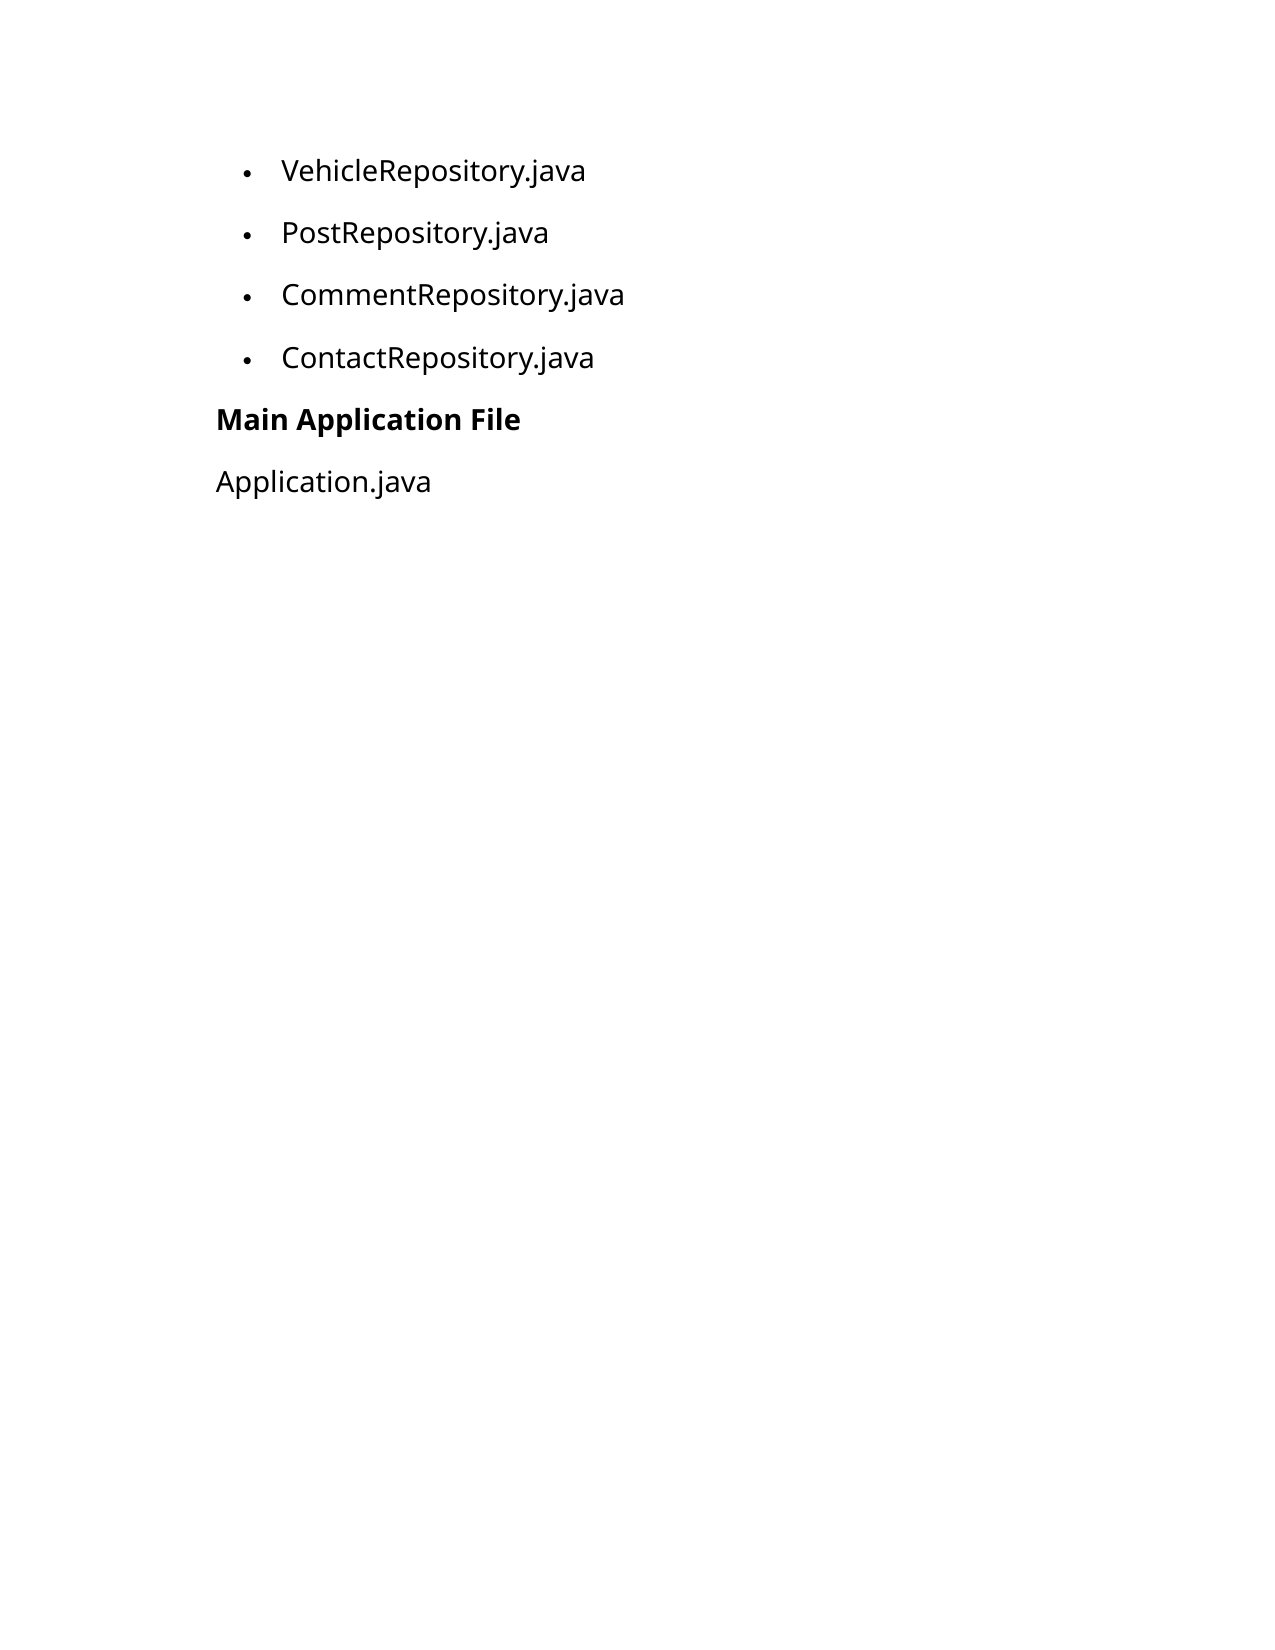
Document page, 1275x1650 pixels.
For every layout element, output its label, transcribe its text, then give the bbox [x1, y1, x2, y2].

list ContactRepository.java [244, 337, 1125, 377]
list VehicleRepository.java [244, 150, 1125, 190]
list PostRepository.java [244, 212, 1125, 252]
text Application.java [216, 461, 1125, 501]
list CommentRepository.java [244, 274, 1125, 314]
text Main Application File [216, 399, 1125, 439]
